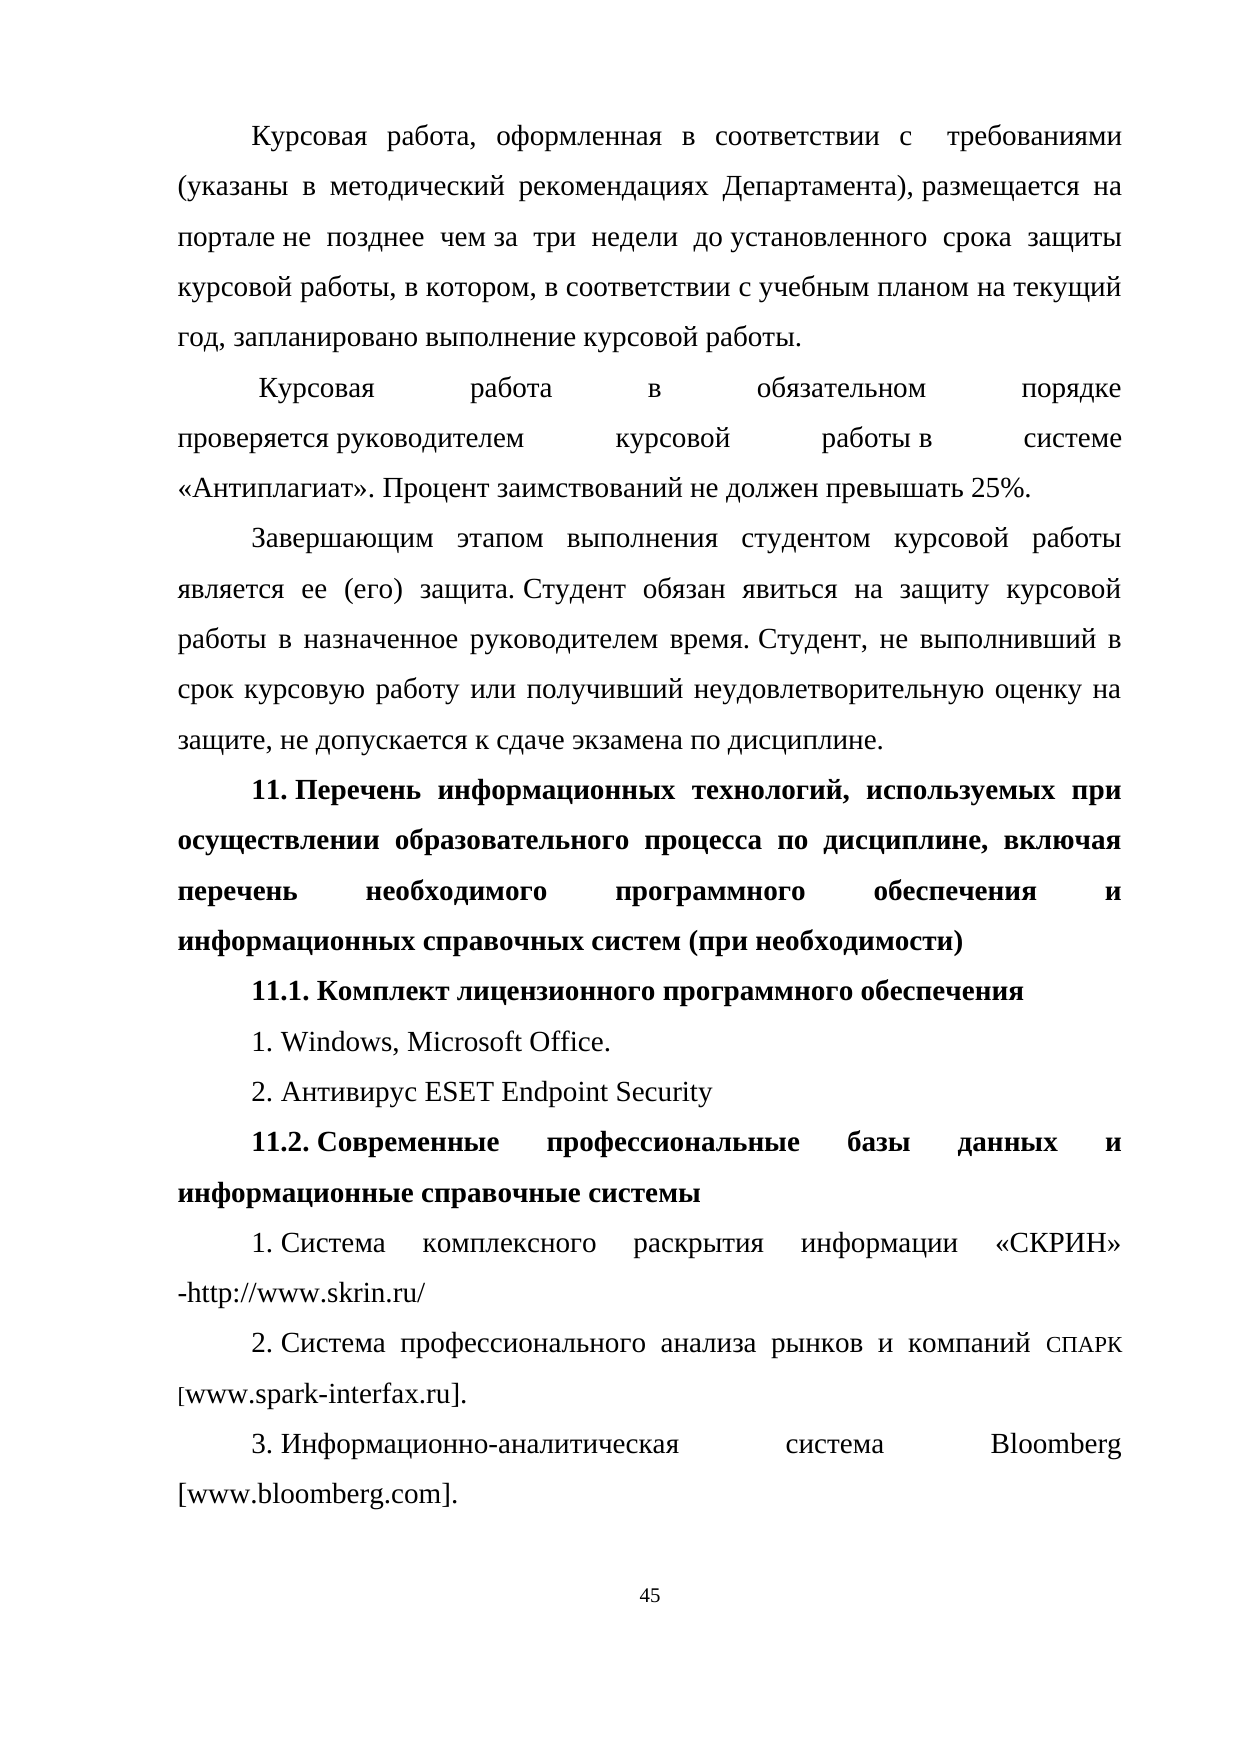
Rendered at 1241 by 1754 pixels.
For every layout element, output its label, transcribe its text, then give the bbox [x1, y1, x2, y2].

subtitle 11. Перечень информационных технологий, используемых при осуществлении образовательного процесса по дисциплине, включая перечень необходимого программного обеспечения и информационных справочных систем (при необходимости) [177, 772, 1122, 957]
list Информационно-аналитическая система Bloomberg [www.bloomberg.com]. [177, 1426, 1122, 1510]
subtitle 11.1. Комплект лицензионного программного обеспечения [177, 973, 1122, 1007]
list Антивирус ESET Endpoint Security [177, 1074, 1122, 1108]
list Windows, Microsoft Office. [177, 1024, 1122, 1057]
text Курсовая работа в обязательном порядке проверяется руководителем курсовой работы в системе «Антиплагиат». Процент заимствований не должен превышать 25%. [177, 370, 1122, 504]
subtitle 11.2. Современные профессиональные базы данных и информационные справочные системы [177, 1124, 1122, 1208]
text Завершающим этапом выполнения студентом курсовой работы является ее (его) защита. Студент обязан явиться на защиту курсовой работы в назначенное руководителем время. Студент, не выполнивший в срок курсовую работу или получивший неудовлетворительную оценку на защите, не допускается к сдаче экзамена по дисциплине. [177, 521, 1122, 755]
text Курсовая работа, оформленная в соответствии с требованиями (указаны в методический рекомендациях Департамента), размещается на портале не позднее чем за три недели до установленного срока защиты курсовой работы, в котором, в соответствии с учебным планом на текущий год, запланировано выполнение курсовой работы. [177, 118, 1122, 353]
list Система комплексного раскрытия информации «СКРИН» -http://www.skrin.ru/ [177, 1225, 1122, 1309]
list Система профессионального анализа рынков и компаний СПАРК [www.spark-interfax.ru]. [177, 1326, 1122, 1409]
